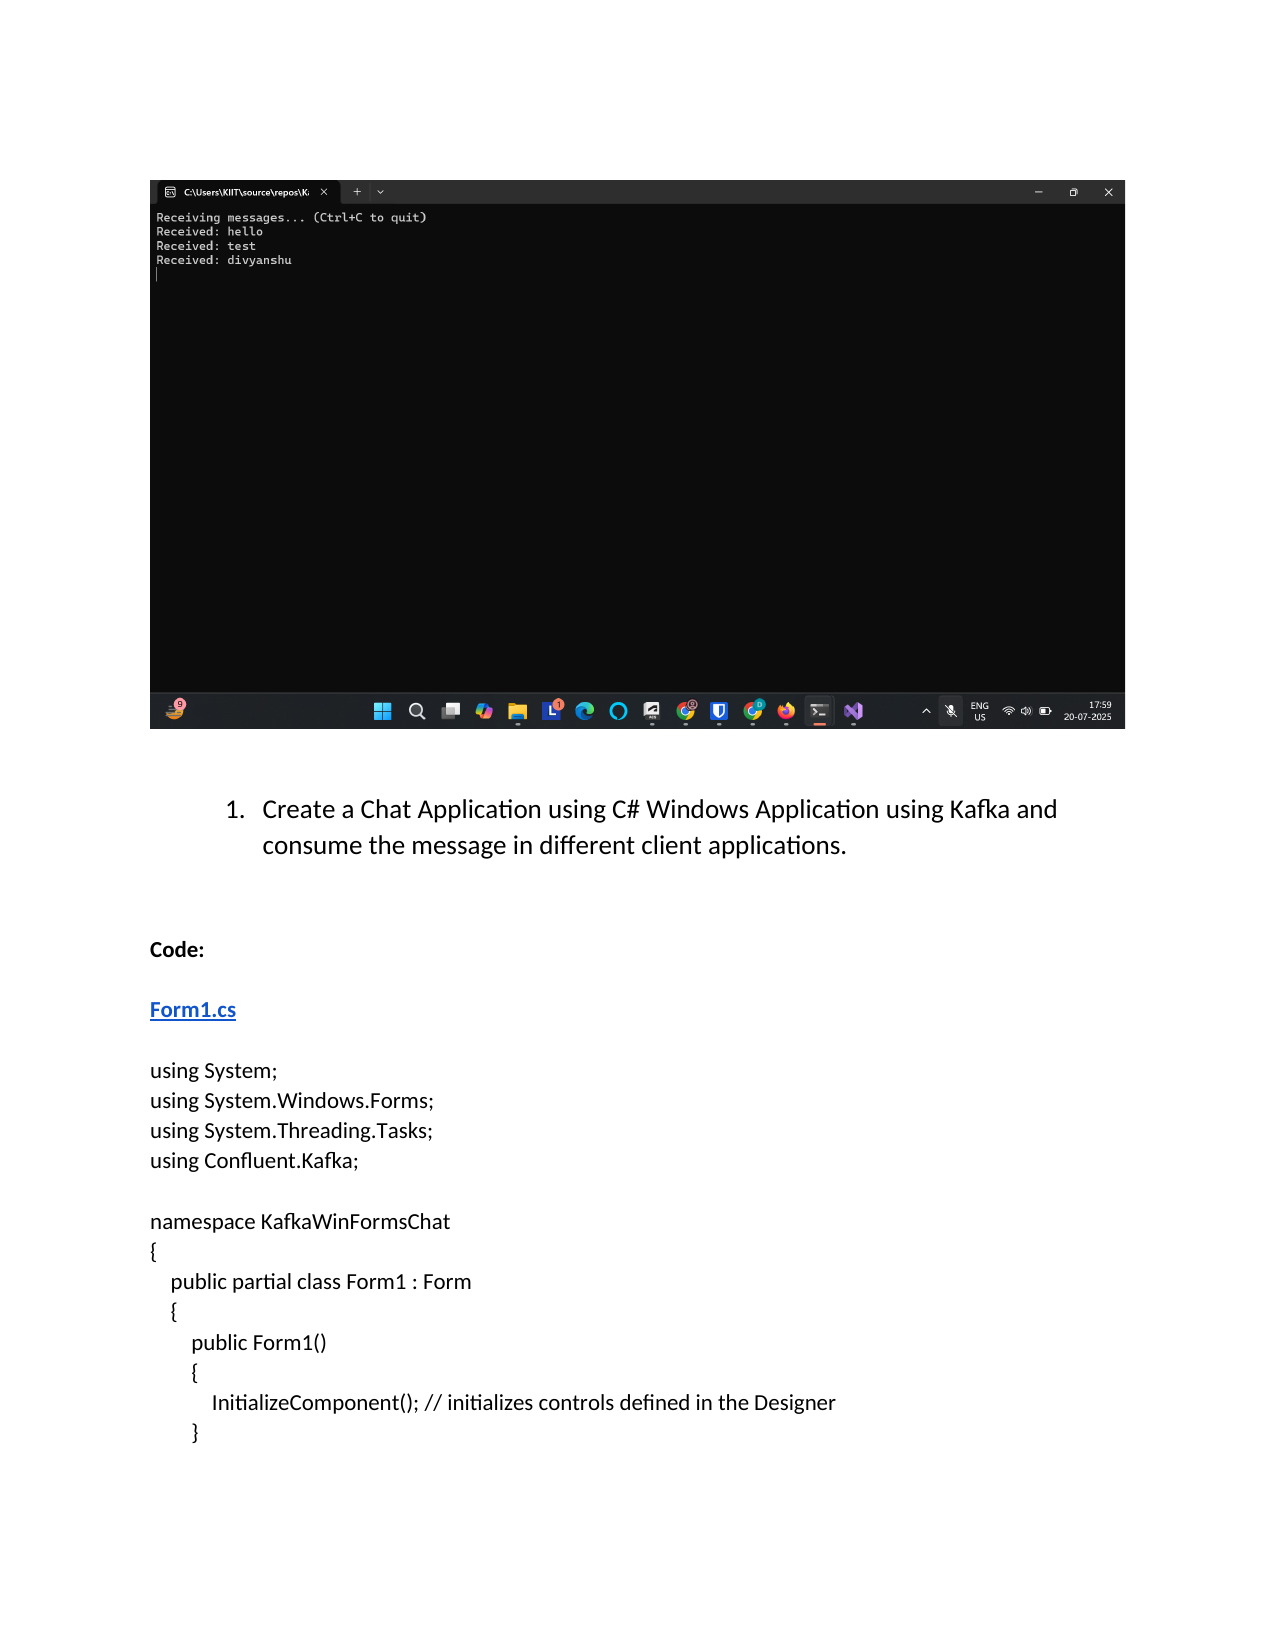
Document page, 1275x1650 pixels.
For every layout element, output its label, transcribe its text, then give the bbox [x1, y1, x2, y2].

text } [150, 1418, 1125, 1446]
text using Confluent.Kafka; [150, 1146, 1125, 1174]
text { [150, 1358, 1125, 1386]
text using System; [150, 1056, 1125, 1084]
text InitializeComponent(); // initializes controls defined in the Designer [150, 1388, 1125, 1416]
picture [150, 180, 1125, 729]
text using System.Windows.Forms; [150, 1086, 1125, 1114]
text Form1.cs [150, 995, 1125, 1023]
list Create a Chat Application using C# Windows Application using Kafka and consume the message in different client applications. [225, 792, 1125, 861]
text { [150, 1297, 1125, 1325]
text { [150, 1237, 1125, 1265]
text using System.Threading.Tasks; [150, 1116, 1125, 1144]
text namespace KafkaWinFormsChat [150, 1207, 1125, 1235]
text public Form1() [150, 1328, 1125, 1356]
text Code: [150, 935, 1125, 963]
text public partial class Form1 : Form [150, 1267, 1125, 1295]
